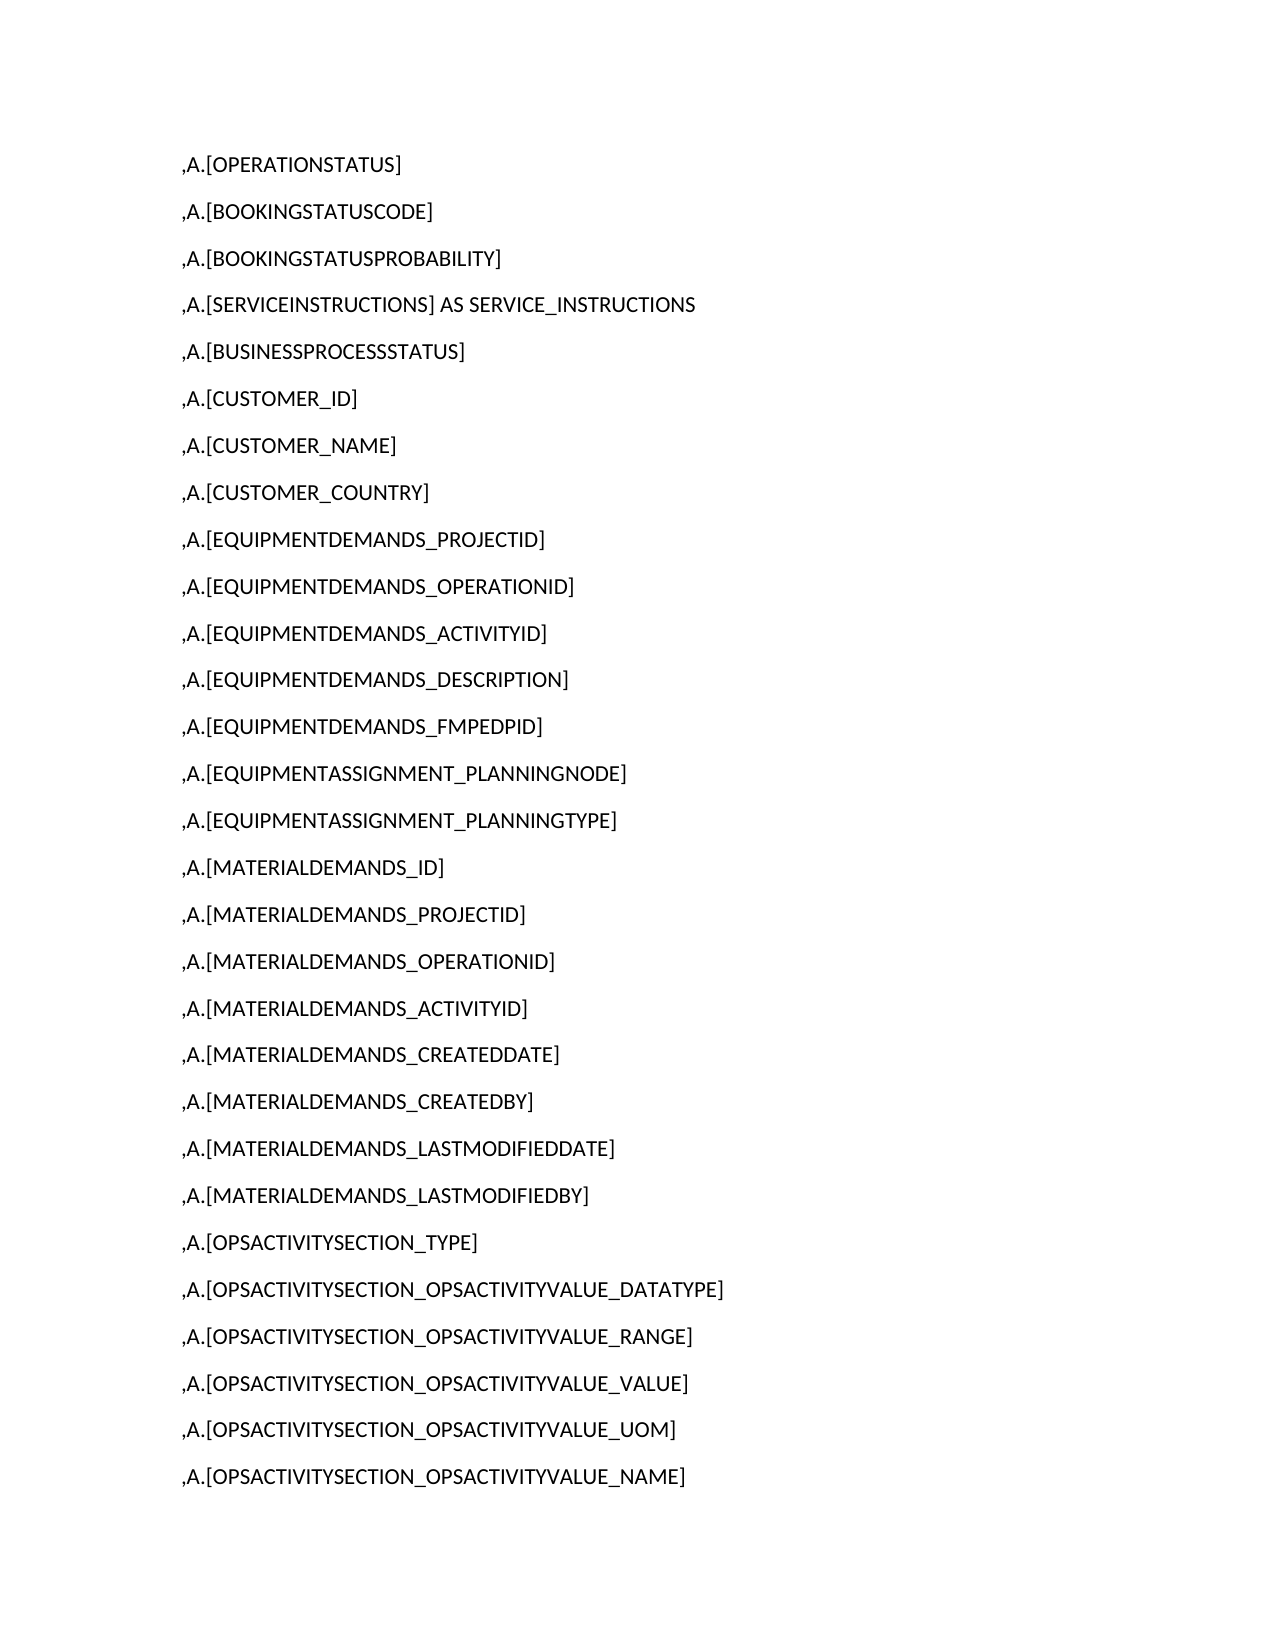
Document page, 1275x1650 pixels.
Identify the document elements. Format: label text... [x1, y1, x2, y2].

text ,A.[CUSTOMER_ID] [150, 384, 1125, 412]
text ,A.[OPERATIONSTATUS] [150, 150, 1125, 178]
text ,A.[EQUIPMENTDEMANDS_ACTIVITYID] [150, 619, 1125, 647]
text ,A.[OPSACTIVITYSECTION_OPSACTIVITYVALUE_NAME] [150, 1462, 1125, 1491]
text ,A.[CUSTOMER_COUNTRY] [150, 478, 1125, 506]
text ,A.[SERVICEINSTRUCTIONS] AS SERVICE_INSTRUCTIONS [150, 291, 1125, 319]
text ,A.[EQUIPMENTASSIGNMENT_PLANNINGTYPE] [150, 806, 1125, 834]
text ,A.[MATERIALDEMANDS_LASTMODIFIEDBY] [150, 1181, 1125, 1209]
text ,A.[MATERIALDEMANDS_CREATEDDATE] [150, 1041, 1125, 1069]
text ,A.[BOOKINGSTATUSCODE] [150, 197, 1125, 225]
text ,A.[OPSACTIVITYSECTION_OPSACTIVITYVALUE_RANGE] [150, 1322, 1125, 1350]
text ,A.[MATERIALDEMANDS_ID] [150, 853, 1125, 881]
text ,A.[MATERIALDEMANDS_LASTMODIFIEDDATE] [150, 1134, 1125, 1162]
text ,A.[MATERIALDEMANDS_ACTIVITYID] [150, 994, 1125, 1022]
text ,A.[OPSACTIVITYSECTION_TYPE] [150, 1228, 1125, 1256]
text ,A.[MATERIALDEMANDS_CREATEDBY] [150, 1087, 1125, 1116]
text ,A.[OPSACTIVITYSECTION_OPSACTIVITYVALUE_UOM] [150, 1416, 1125, 1444]
text ,A.[BUSINESSPROCESSSTATUS] [150, 337, 1125, 366]
text ,A.[MATERIALDEMANDS_PROJECTID] [150, 900, 1125, 928]
text ,A.[BOOKINGSTATUSPROBABILITY] [150, 244, 1125, 272]
text ,A.[CUSTOMER_NAME] [150, 431, 1125, 459]
text ,A.[OPSACTIVITYSECTION_OPSACTIVITYVALUE_DATATYPE] [150, 1275, 1125, 1303]
text ,A.[EQUIPMENTASSIGNMENT_PLANNINGNODE] [150, 759, 1125, 787]
text ,A.[OPSACTIVITYSECTION_OPSACTIVITYVALUE_VALUE] [150, 1369, 1125, 1397]
text ,A.[EQUIPMENTDEMANDS_PROJECTID] [150, 525, 1125, 553]
text ,A.[EQUIPMENTDEMANDS_DESCRIPTION] [150, 666, 1125, 694]
text ,A.[MATERIALDEMANDS_OPERATIONID] [150, 947, 1125, 975]
text ,A.[EQUIPMENTDEMANDS_OPERATIONID] [150, 572, 1125, 600]
text ,A.[EQUIPMENTDEMANDS_FMPEDPID] [150, 712, 1125, 741]
